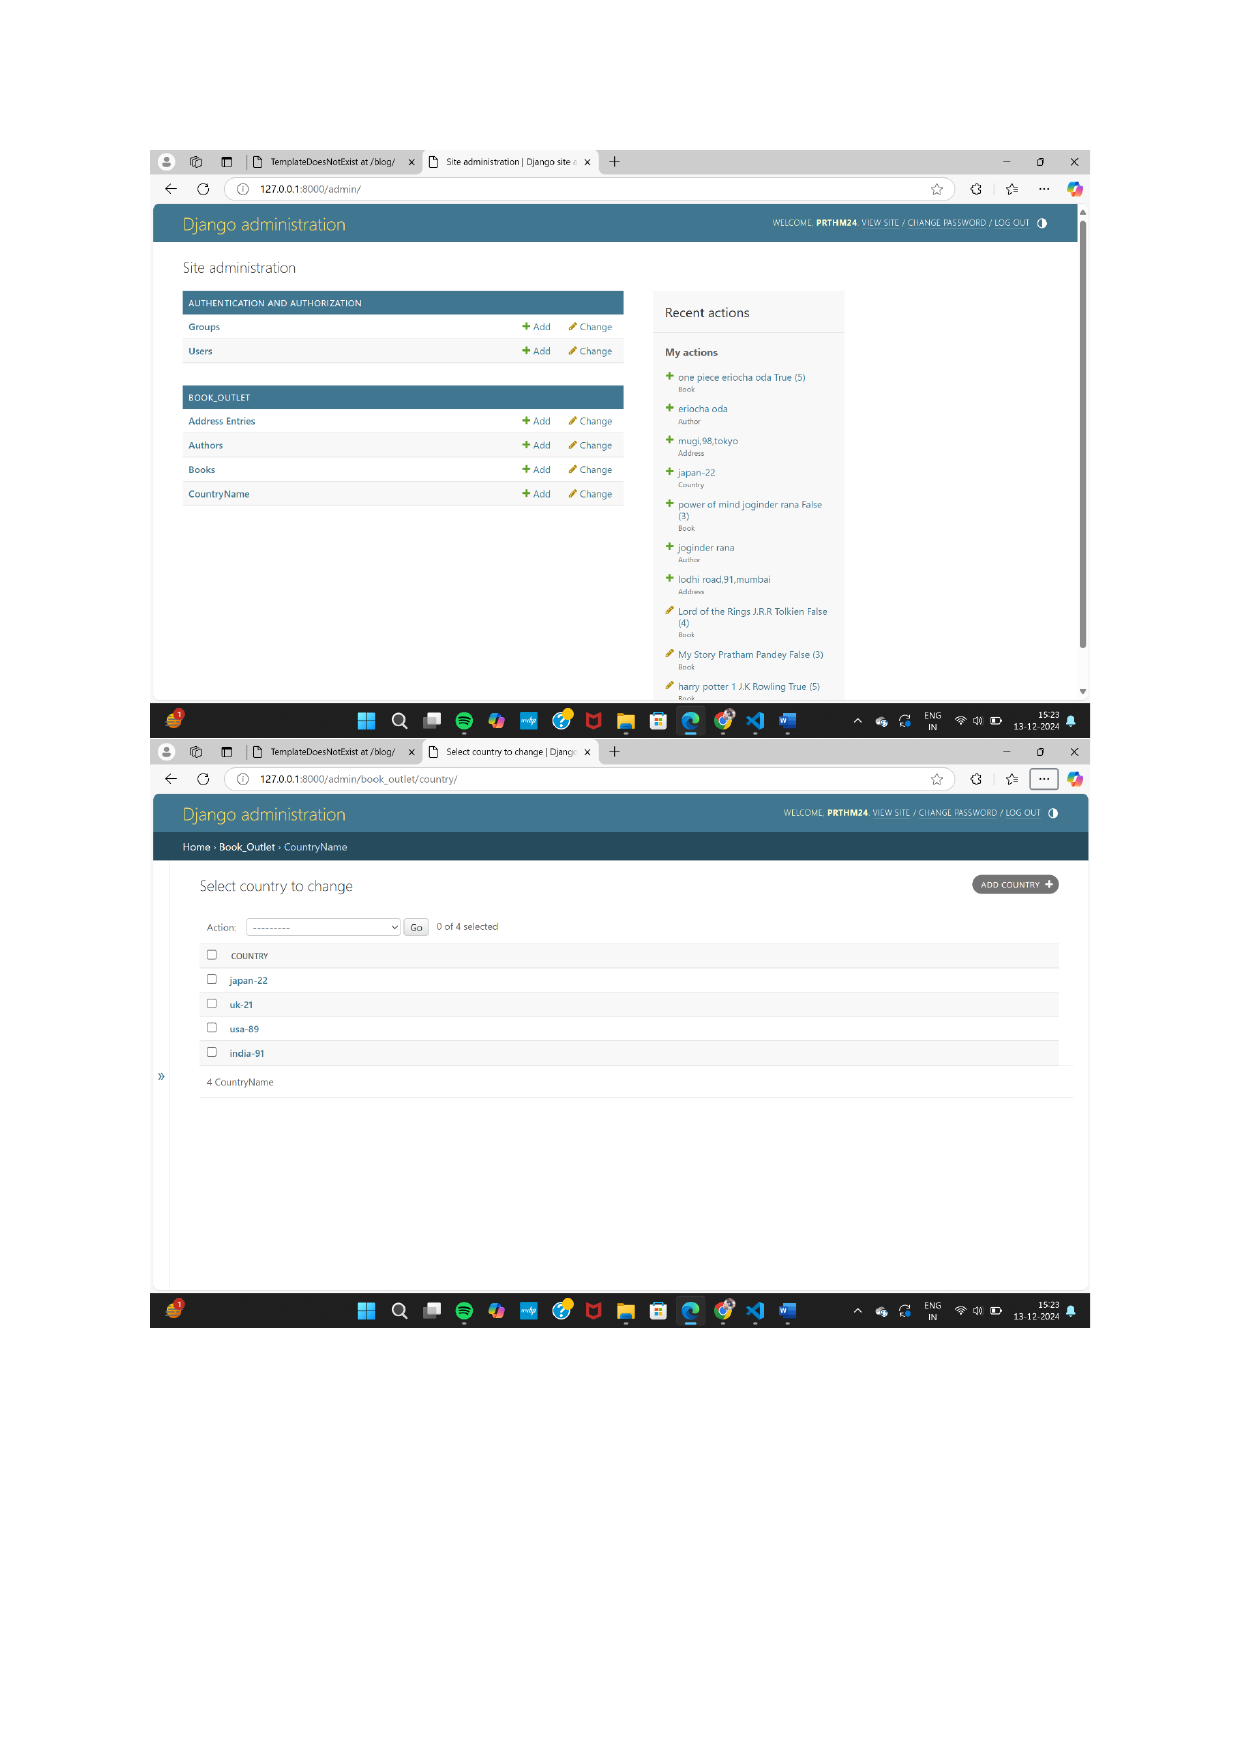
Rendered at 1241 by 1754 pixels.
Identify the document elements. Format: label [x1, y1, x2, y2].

picture [150, 150, 1091, 738]
picture [150, 739, 1091, 1328]
